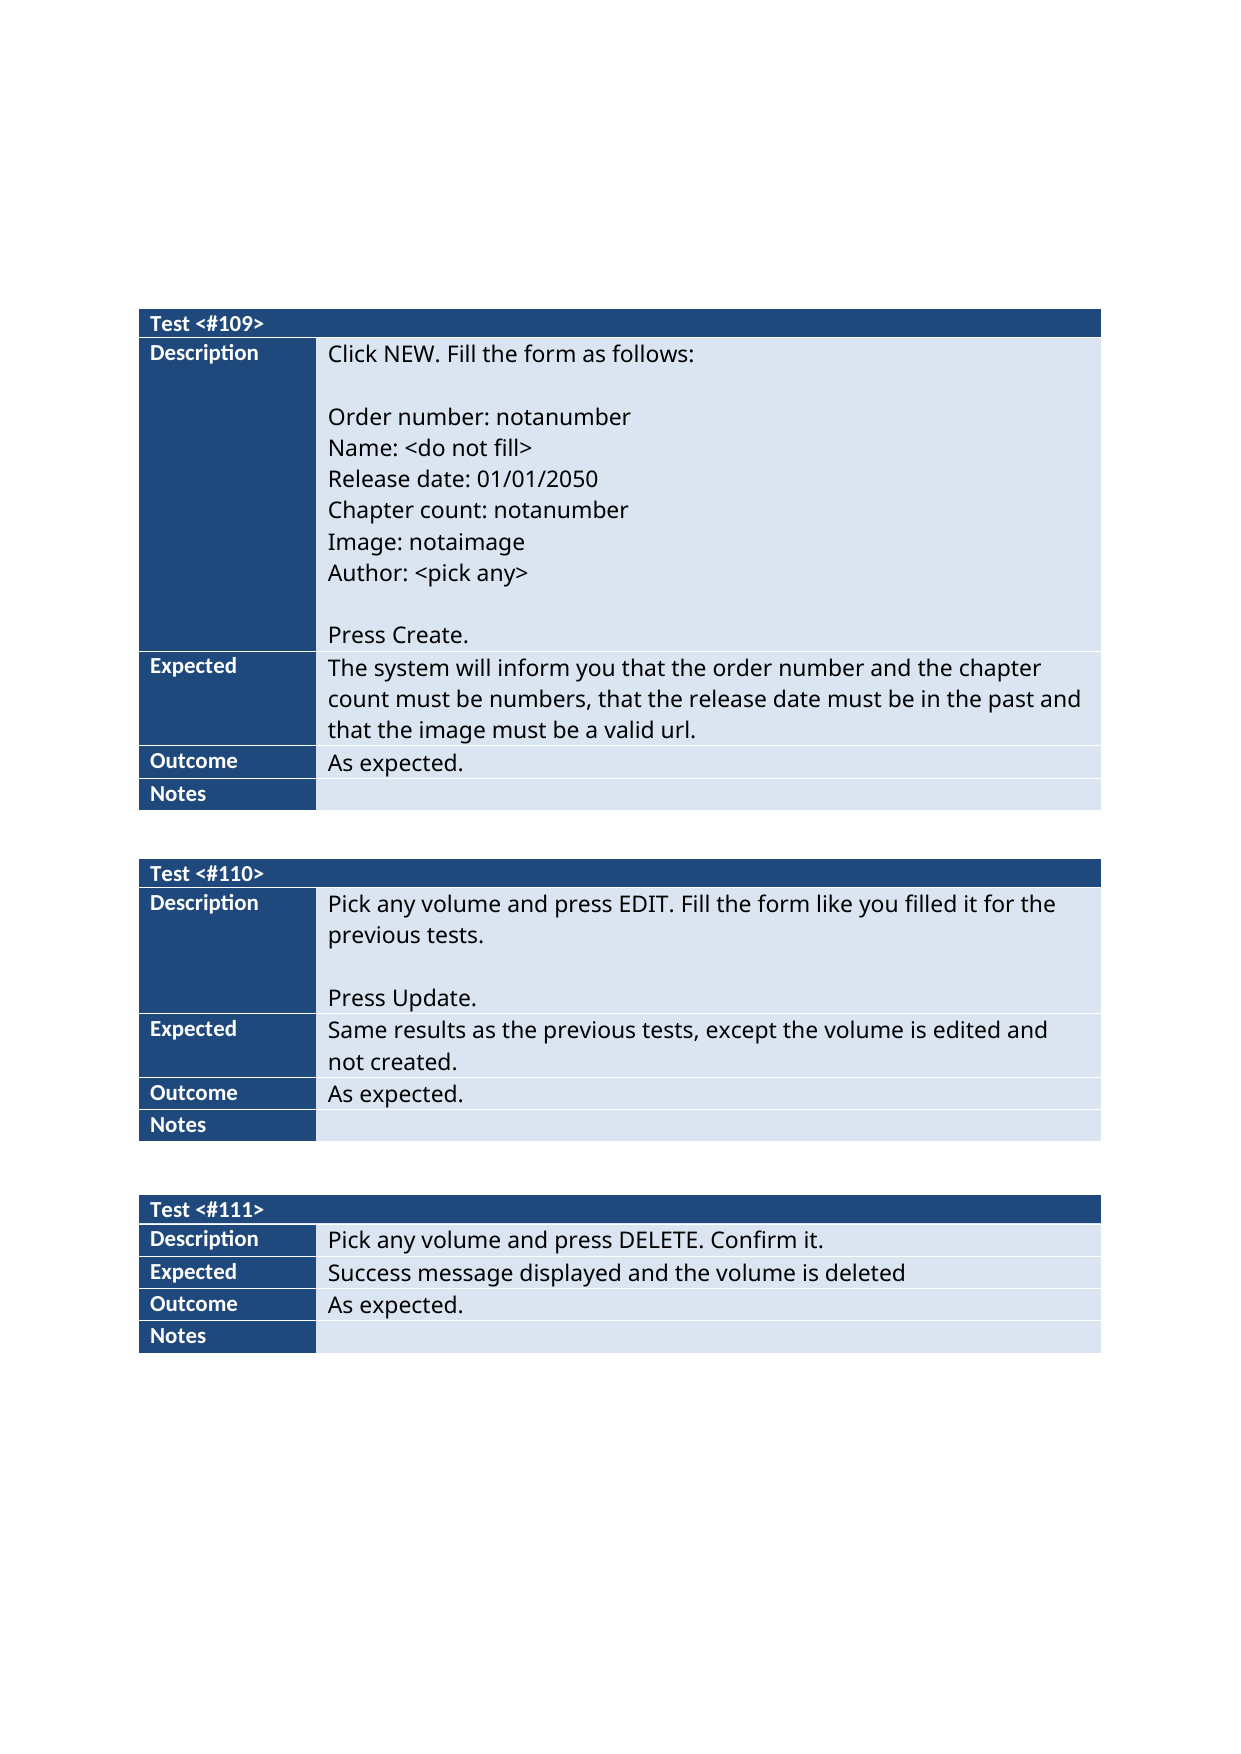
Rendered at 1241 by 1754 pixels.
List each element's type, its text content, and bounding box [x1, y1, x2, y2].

table_cell Notes [139, 1110, 316, 1141]
table_cell Outcome [139, 1289, 316, 1320]
table_cell Description [139, 888, 316, 1013]
table_cell Success message displayed and the volume is deleted [316, 1257, 1101, 1288]
table_cell Notes [139, 779, 316, 810]
table_cell Outcome [139, 1078, 316, 1109]
table_cell Same results as the previous tests, except the volume is edited and not created. [316, 1014, 1101, 1077]
table_header Test <#111> [139, 1195, 1101, 1223]
table_cell Click NEW. Fill the form as follows: Order number: notanumber Name: <do not fill> Release date: 01/01/2050 Chapter count: notanumber Image: notaimage Author: <pick any> Press Create. [316, 338, 1101, 651]
table_cell [316, 1321, 1101, 1353]
table_cell [316, 779, 1101, 810]
table_cell As expected. [316, 1078, 1101, 1109]
table_cell Description [139, 1225, 316, 1256]
table_cell Description [139, 338, 316, 651]
table_cell As expected. [316, 746, 1101, 778]
table_cell Pick any volume and press EDIT. Fill the form like you filled it for the previous tests. Press Update. [316, 888, 1101, 1013]
table_cell Expected [139, 652, 316, 745]
table_cell Outcome [139, 746, 316, 778]
table_cell The system will inform you that the order number and the chapter count must be numbers, that the release date must be in the past and that the image must be a valid url. [316, 652, 1101, 745]
table_cell Notes [139, 1321, 316, 1353]
table_cell As expected. [316, 1289, 1101, 1320]
table_cell Expected [139, 1257, 316, 1288]
table_cell Pick any volume and press DELETE. Confirm it. [316, 1225, 1101, 1256]
table_header Test <#109> [139, 309, 1101, 337]
table_cell Expected [139, 1014, 316, 1077]
table_header Test <#110> [139, 859, 1101, 887]
table_cell [316, 1110, 1101, 1141]
